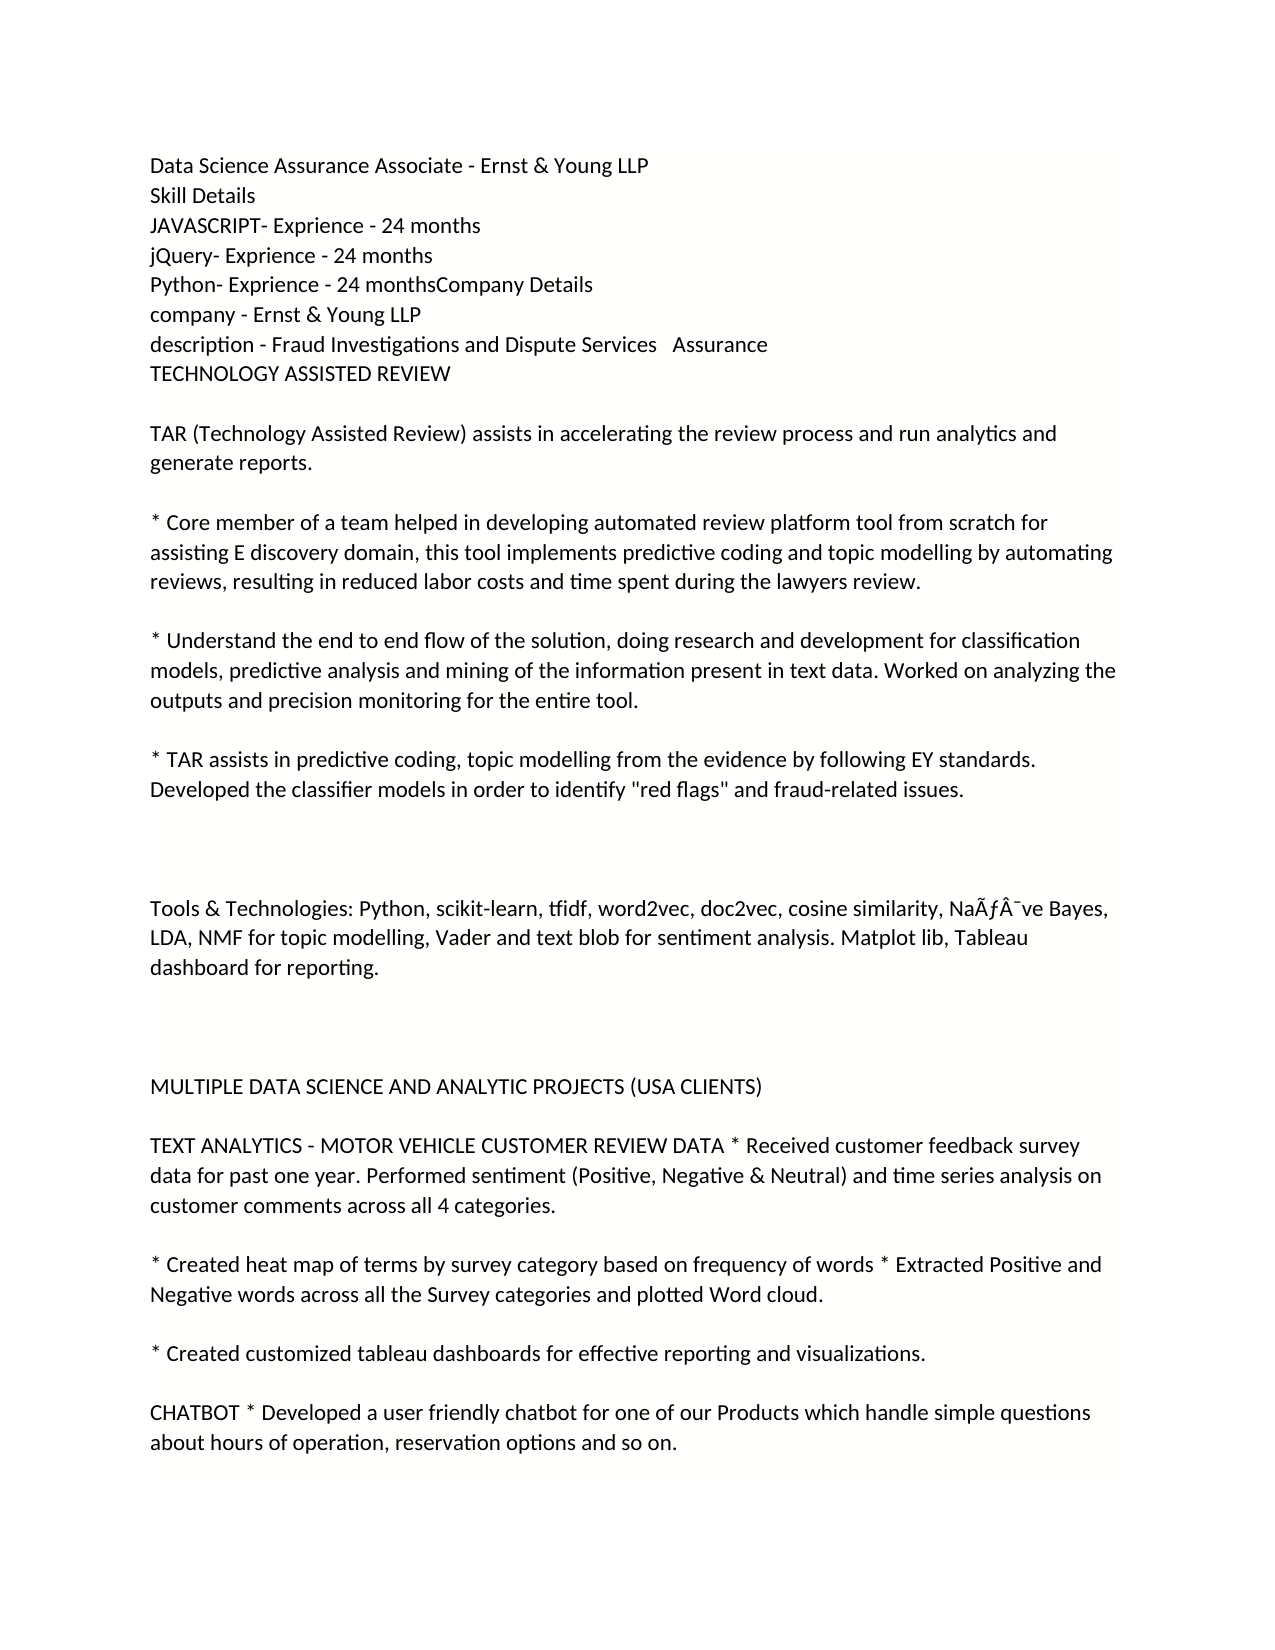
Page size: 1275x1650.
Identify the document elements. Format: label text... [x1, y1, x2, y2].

text TECHNOLOGY ASSISTED REVIEW [150, 358, 1125, 417]
text Python- Exprience - 24 monthsCompany Details [150, 269, 1125, 298]
text TEXT ANALYTICS - MOTOR VEHICLE CUSTOMER REVIEW DATA * Received customer feedback survey data for past one year. Performed sentiment (Positive, Negative & Neutral) and time series analysis on customer comments across all 4 categories. [150, 1130, 1125, 1248]
text * Created heat map of terms by survey category based on frequency of words * Extracted Positive and Negative words across all the Survey categories and plotted Word cloud. [150, 1248, 1125, 1337]
text company - Ernst & Young LLP [150, 298, 1125, 328]
text description - Fraud Investigations and Dispute Services Assurance [150, 328, 1125, 358]
text * Core member of a team helped in developing automated review platform tool from scratch for assisting E discovery domain, this tool implements predictive coding and topic modelling by automating reviews, resulting in reduced labor costs and time spent during the lawyers review. [150, 506, 1125, 625]
text Tools & Technologies: Python, scikit-learn, tfidf, word2vec, doc2vec, cosine similarity, NaÃƒÂ¯ve Bayes, LDA, NMF for topic modelling, Vader and text blob for sentiment analysis. Matplot lib, Tableau dashboard for reporting. [150, 892, 1125, 1011]
text TAR (Technology Assisted Review) assists in accelerating the review process and run analytics and generate reports. [150, 417, 1125, 506]
text Data Science Assurance Associate - Ernst & Young LLP Skill Details JAVASCRIPT- Exprience - 24 months [150, 150, 1125, 239]
text CHATBOT * Developed a user friendly chatbot for one of our Products which handle simple questions about hours of operation, reservation options and so on. [150, 1397, 1125, 1486]
text MULTIPLE DATA SCIENCE AND ANALYTIC PROJECTS (USA CLIENTS) [150, 1070, 1125, 1130]
text * Understand the end to end flow of the solution, doing research and development for classification models, predictive analysis and mining of the information present in text data. Worked on analyzing the outputs and precision monitoring for the entire tool. [150, 625, 1125, 744]
text * TAR assists in predictive coding, topic modelling from the evidence by following EY standards. Developed the classifier models in order to identify "red flags" and fraud-related issues. [150, 744, 1125, 833]
text * Created customized tableau dashboards for effective reporting and visualizations. [150, 1337, 1125, 1397]
text jQuery- Exprience - 24 months [150, 239, 1125, 269]
